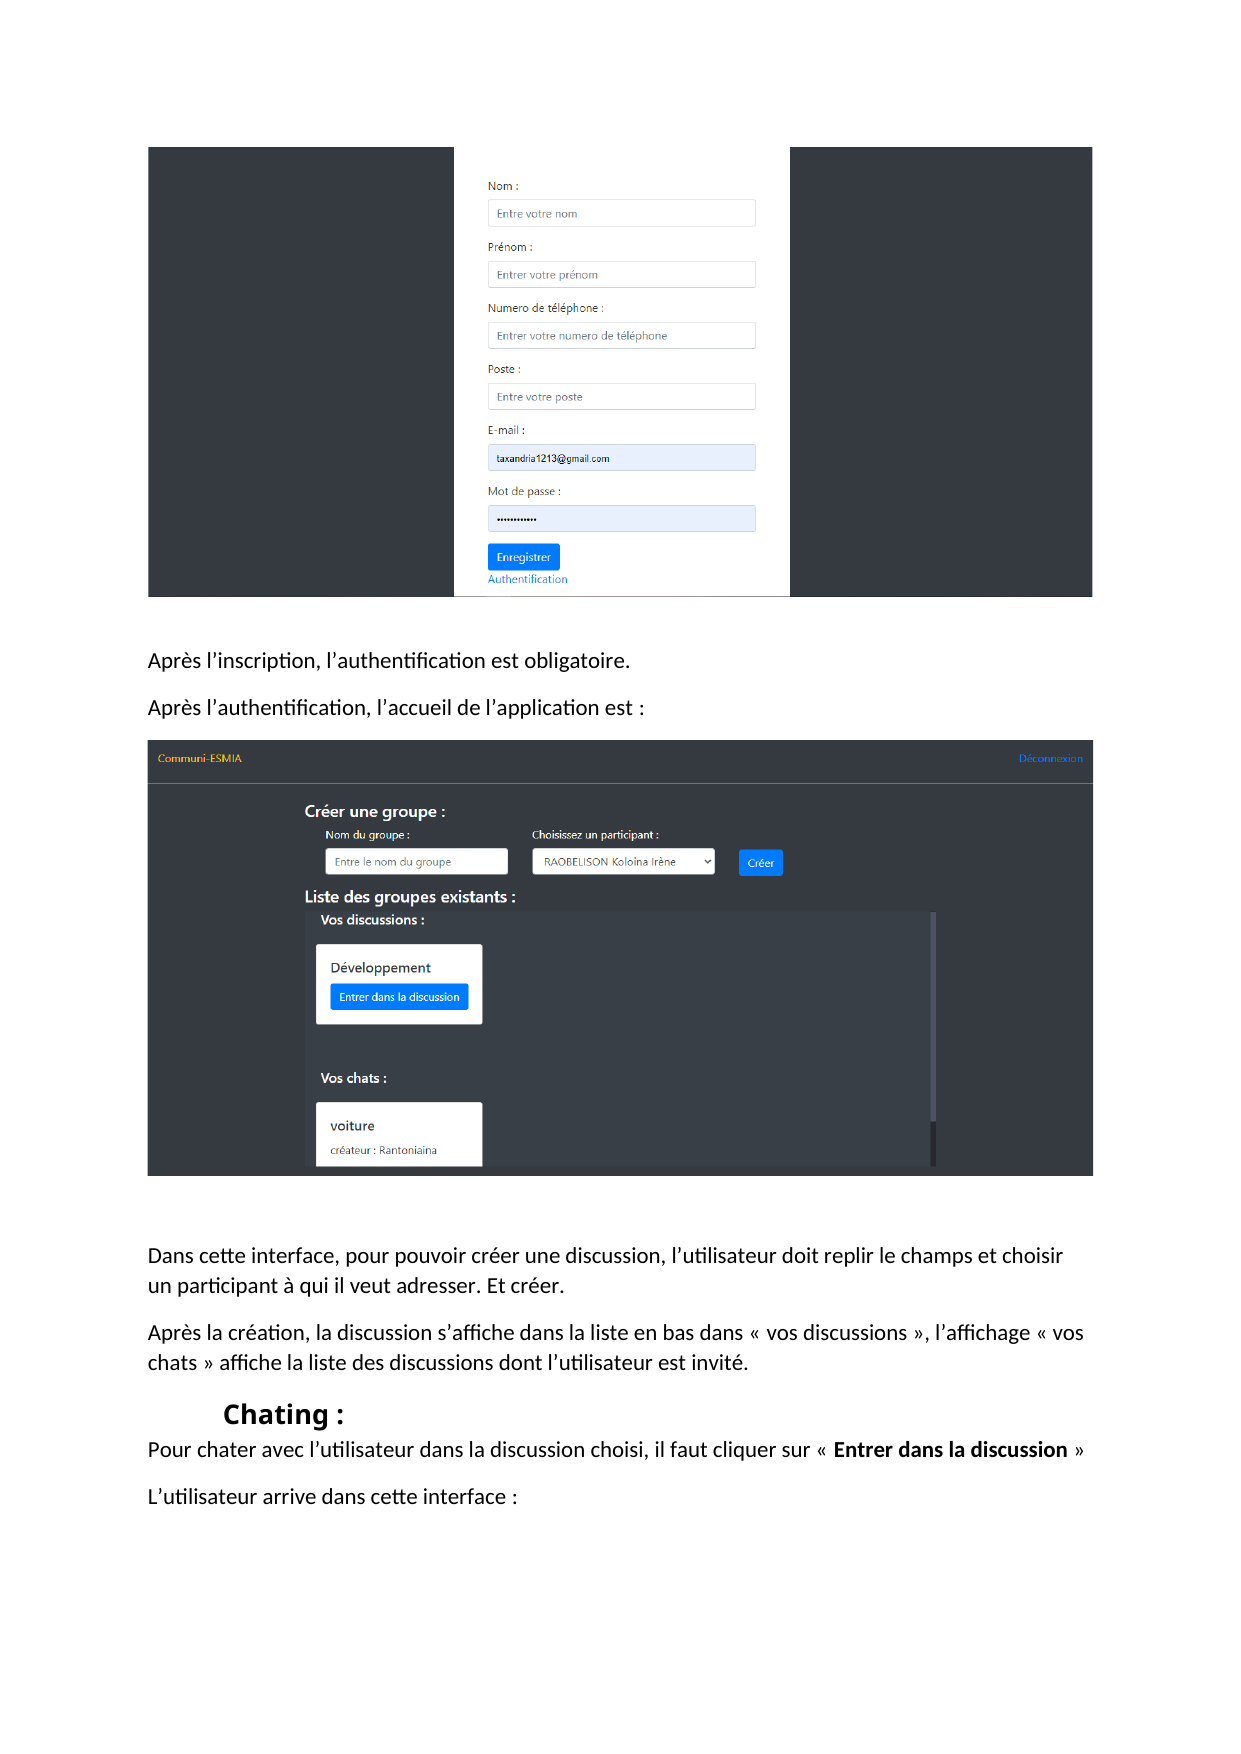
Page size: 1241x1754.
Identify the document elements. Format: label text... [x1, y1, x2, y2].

text Après l’inscription, l’authentification est obligatoire. [148, 646, 1093, 674]
subtitle Chating : [223, 1395, 1093, 1432]
text Après la création, la discussion s’affiche dans la liste en bas dans « vos discussions », l’affichage « vos chats » affiche la liste des discussions dont l’utilisateur est invité. [148, 1318, 1093, 1376]
text Pour chater avec l’utilisateur dans la discussion choisi, il faut cliquer sur « Entrer dans la discussion » [148, 1435, 1093, 1463]
text Dans cette interface, pour pouvoir créer une discussion, l’utilisateur doit replir le champs et choisir un participant à qui il veut adresser. Et créer. [148, 1241, 1093, 1299]
text L’utilisateur arrive dans cette interface : [148, 1482, 1093, 1510]
text Après l’authentification, l’accueil de l’application est : [148, 693, 1093, 721]
picture [148, 147, 1093, 597]
picture [147, 740, 1094, 1176]
